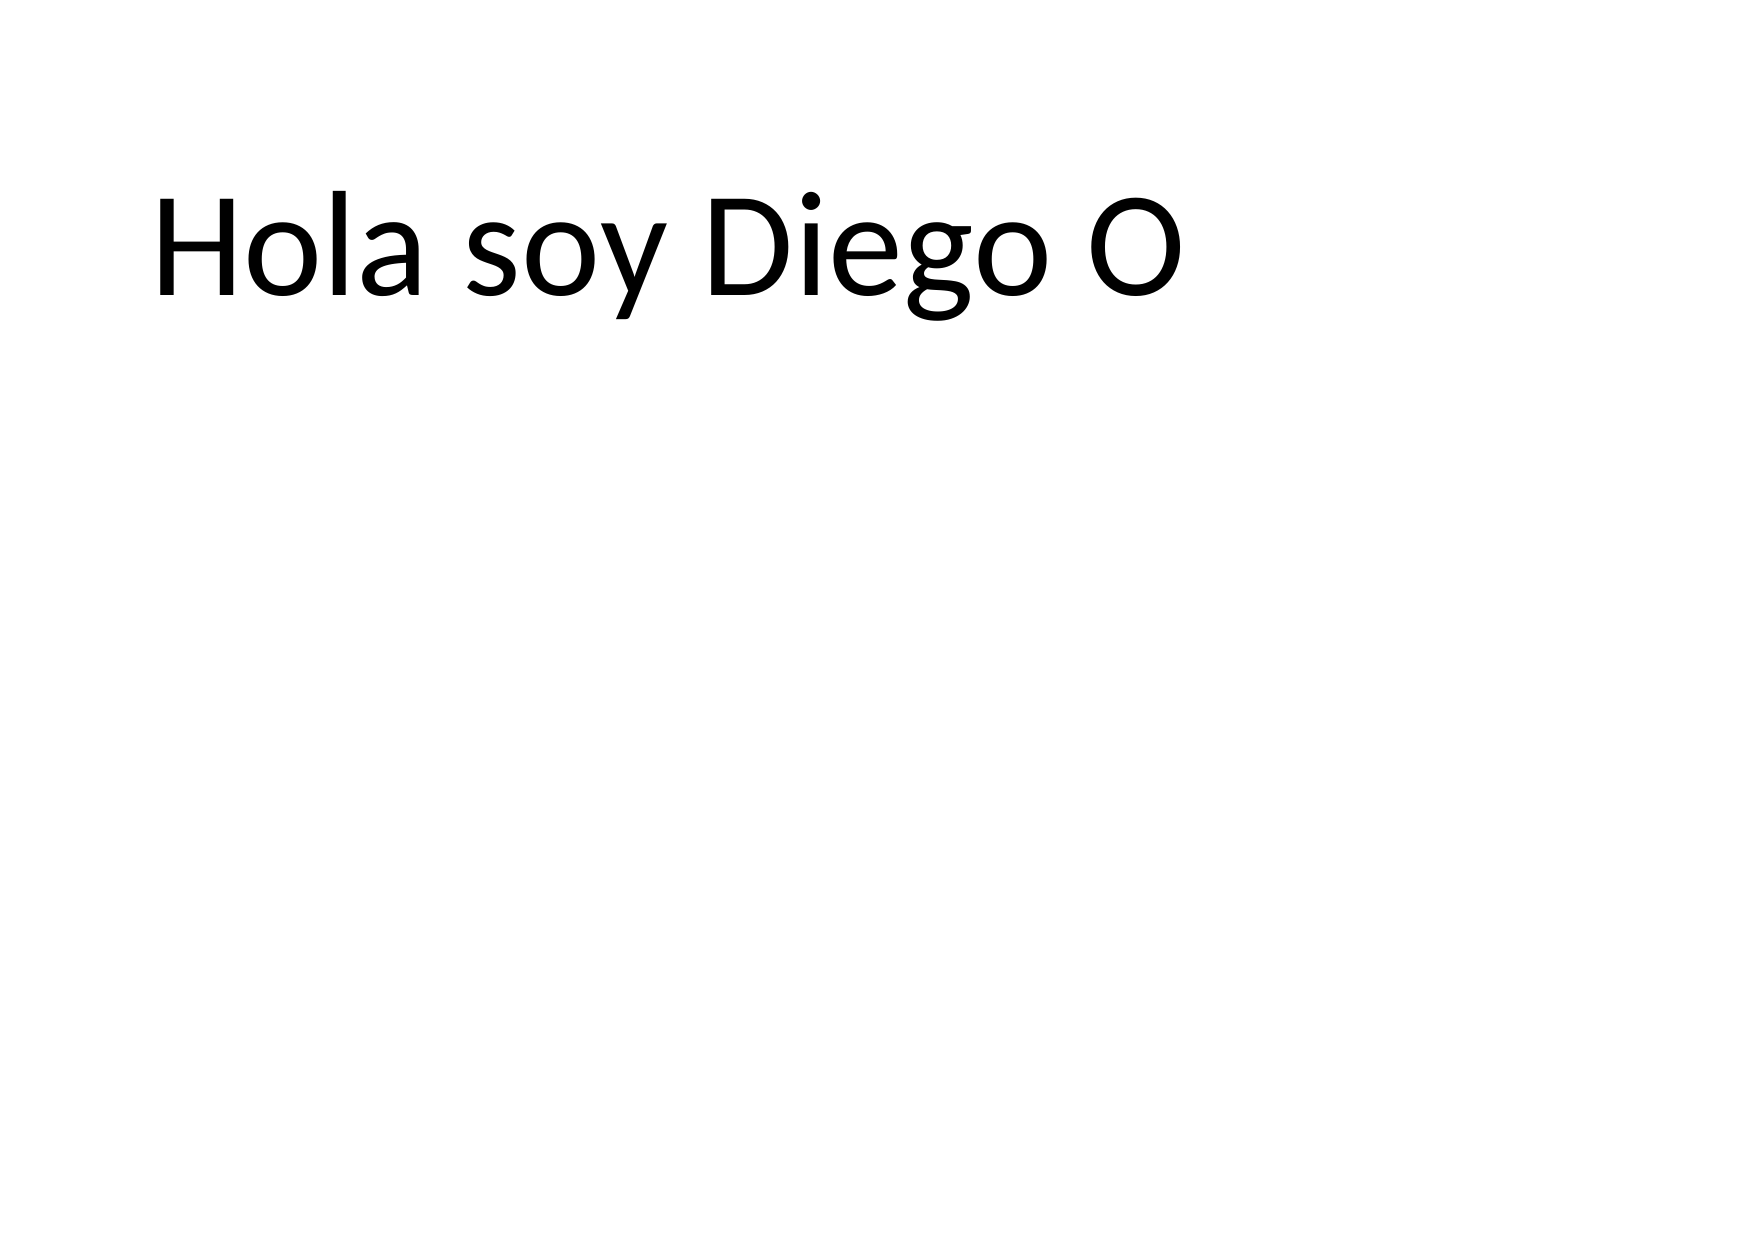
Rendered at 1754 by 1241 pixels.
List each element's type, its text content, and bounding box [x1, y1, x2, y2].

text Hola soy Diego O [150, 150, 1604, 333]
